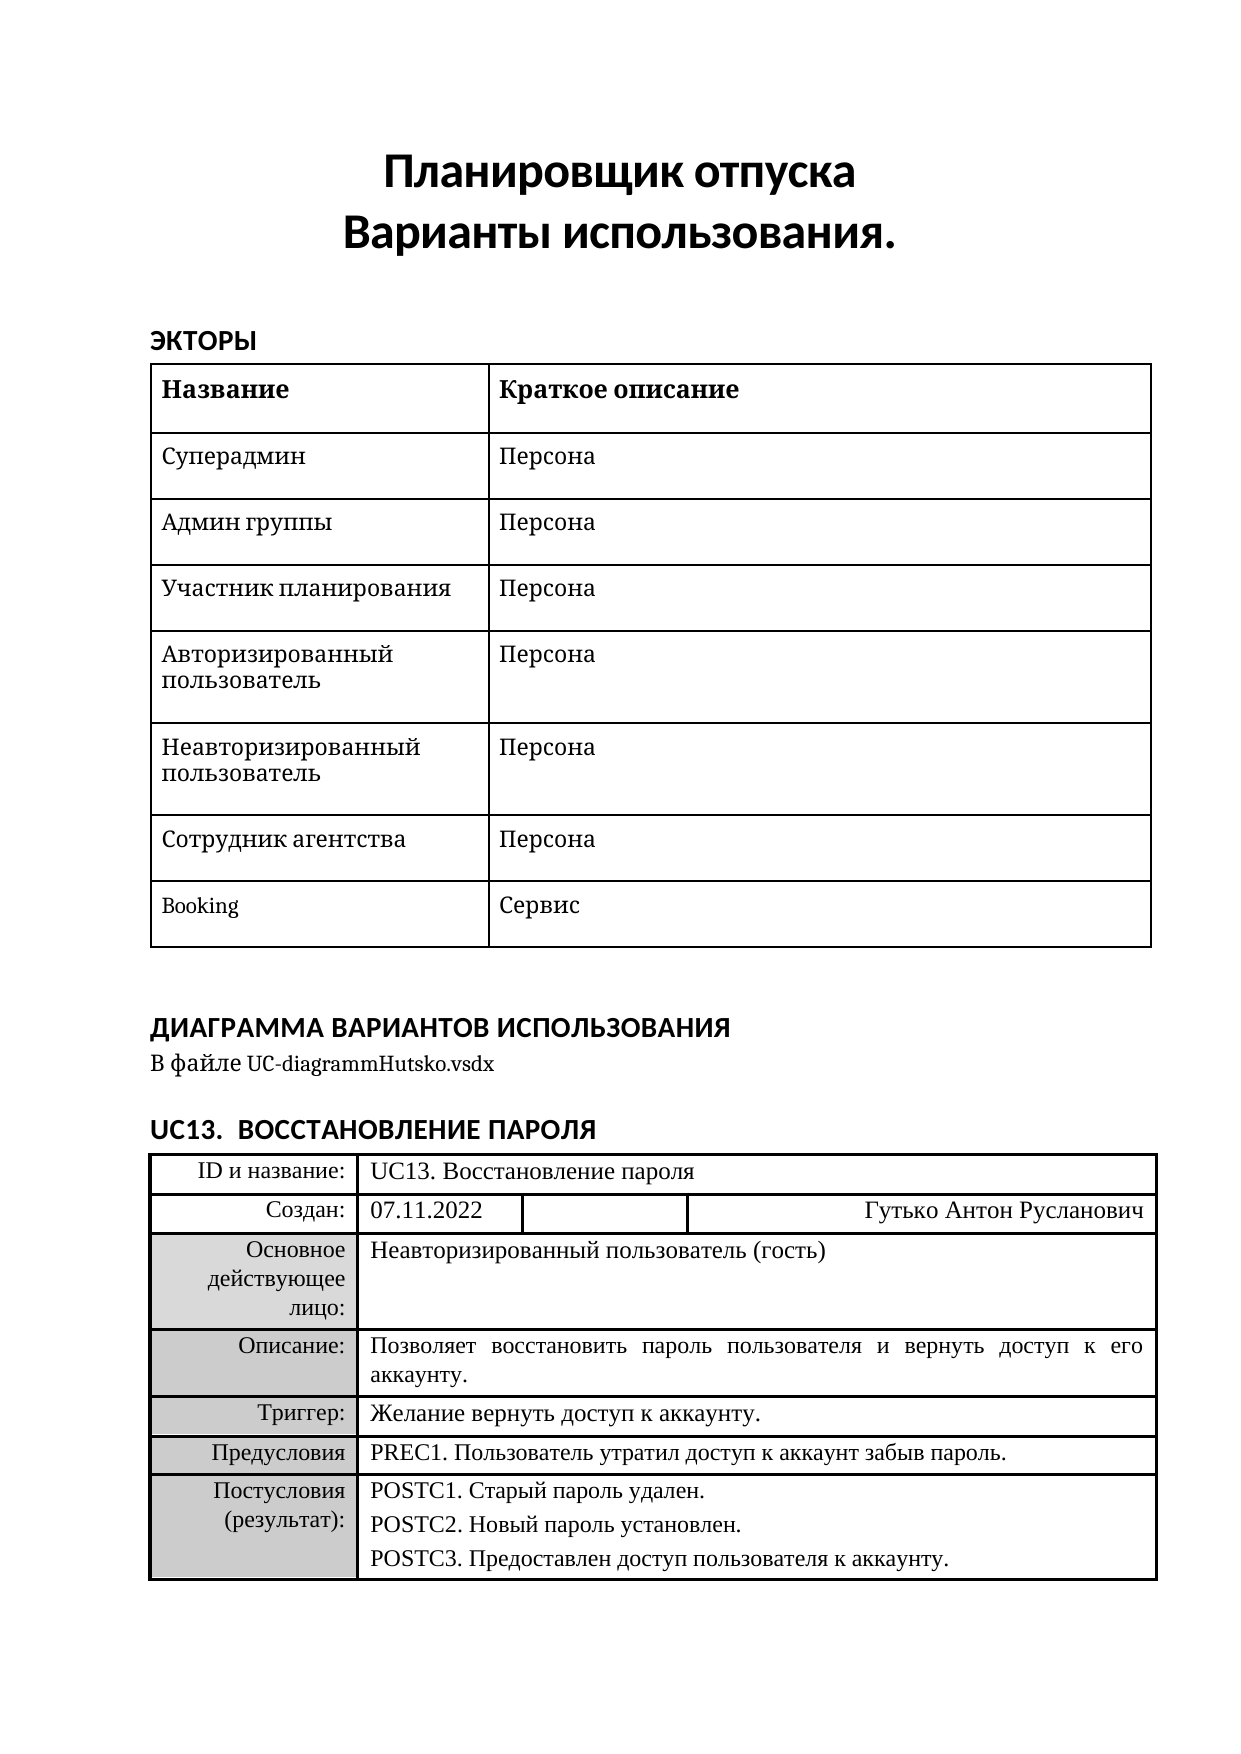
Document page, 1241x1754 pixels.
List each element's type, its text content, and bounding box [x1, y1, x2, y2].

table_cell Желание вернуть доступ к аккаунту. [359, 1398, 1155, 1434]
table_cell Персона [490, 632, 1150, 722]
subtitle Диаграмма вариантов использования [150, 1009, 1090, 1044]
table_cell Персона [490, 816, 1150, 880]
table_cell Персона [490, 434, 1150, 498]
title Варианты использования. [150, 200, 1090, 261]
table_cell Персона [490, 500, 1150, 563]
table_cell Создан: [152, 1196, 356, 1232]
table_cell POSTC1. Старый пароль удален. POSTC2. Новый пароль установлен. POSTC3. Предоставлен доступ пользователя к аккаунту. [359, 1476, 1155, 1577]
table_cell Авторизированный пользователь [152, 632, 488, 722]
table_cell Сервис [490, 882, 1150, 946]
table_header ID и название: [152, 1156, 356, 1192]
table_header UC13. Восстановление пароля [359, 1156, 1155, 1192]
text В файле UC-diagrammHutsko.vsdx [150, 1051, 1090, 1077]
table_cell Booking [152, 882, 488, 946]
table_cell Персона [490, 566, 1150, 629]
table_cell 07.11.2022 [359, 1196, 521, 1232]
table_cell Персона [490, 724, 1150, 814]
table_cell Описание: [152, 1331, 356, 1395]
subtitle Экторы [150, 322, 1090, 357]
table_cell Основное действующее лицо: [152, 1235, 356, 1328]
table_cell PREC1. Пользователь утратил доступ к аккаунт забыв пароль. [359, 1438, 1155, 1473]
table_cell Суперадмин [152, 434, 488, 498]
table_header Краткое описание [490, 365, 1150, 432]
subtitle UC13. Восстановление пароля [150, 1111, 1090, 1147]
table_cell Триггер: [152, 1398, 356, 1434]
table_cell Сотрудник агентства [152, 816, 488, 880]
title Планировщик отпуска [150, 139, 1090, 200]
table_cell Предусловия [152, 1438, 356, 1473]
table_cell Админ группы [152, 500, 488, 563]
table_cell Неавторизированный пользователь [152, 724, 488, 814]
table_cell Участник планирования [152, 566, 488, 629]
table_cell Гутько Антон Русланович [689, 1196, 1155, 1232]
table_cell Постусловия (результат): [152, 1476, 356, 1577]
table_cell [524, 1196, 686, 1232]
table_header Название [152, 365, 488, 432]
table_cell Неавторизированный пользователь (гость) [359, 1235, 1155, 1328]
table_cell Позволяет восстановить пароль пользователя и вернуть доступ к его аккаунту. [359, 1331, 1155, 1395]
